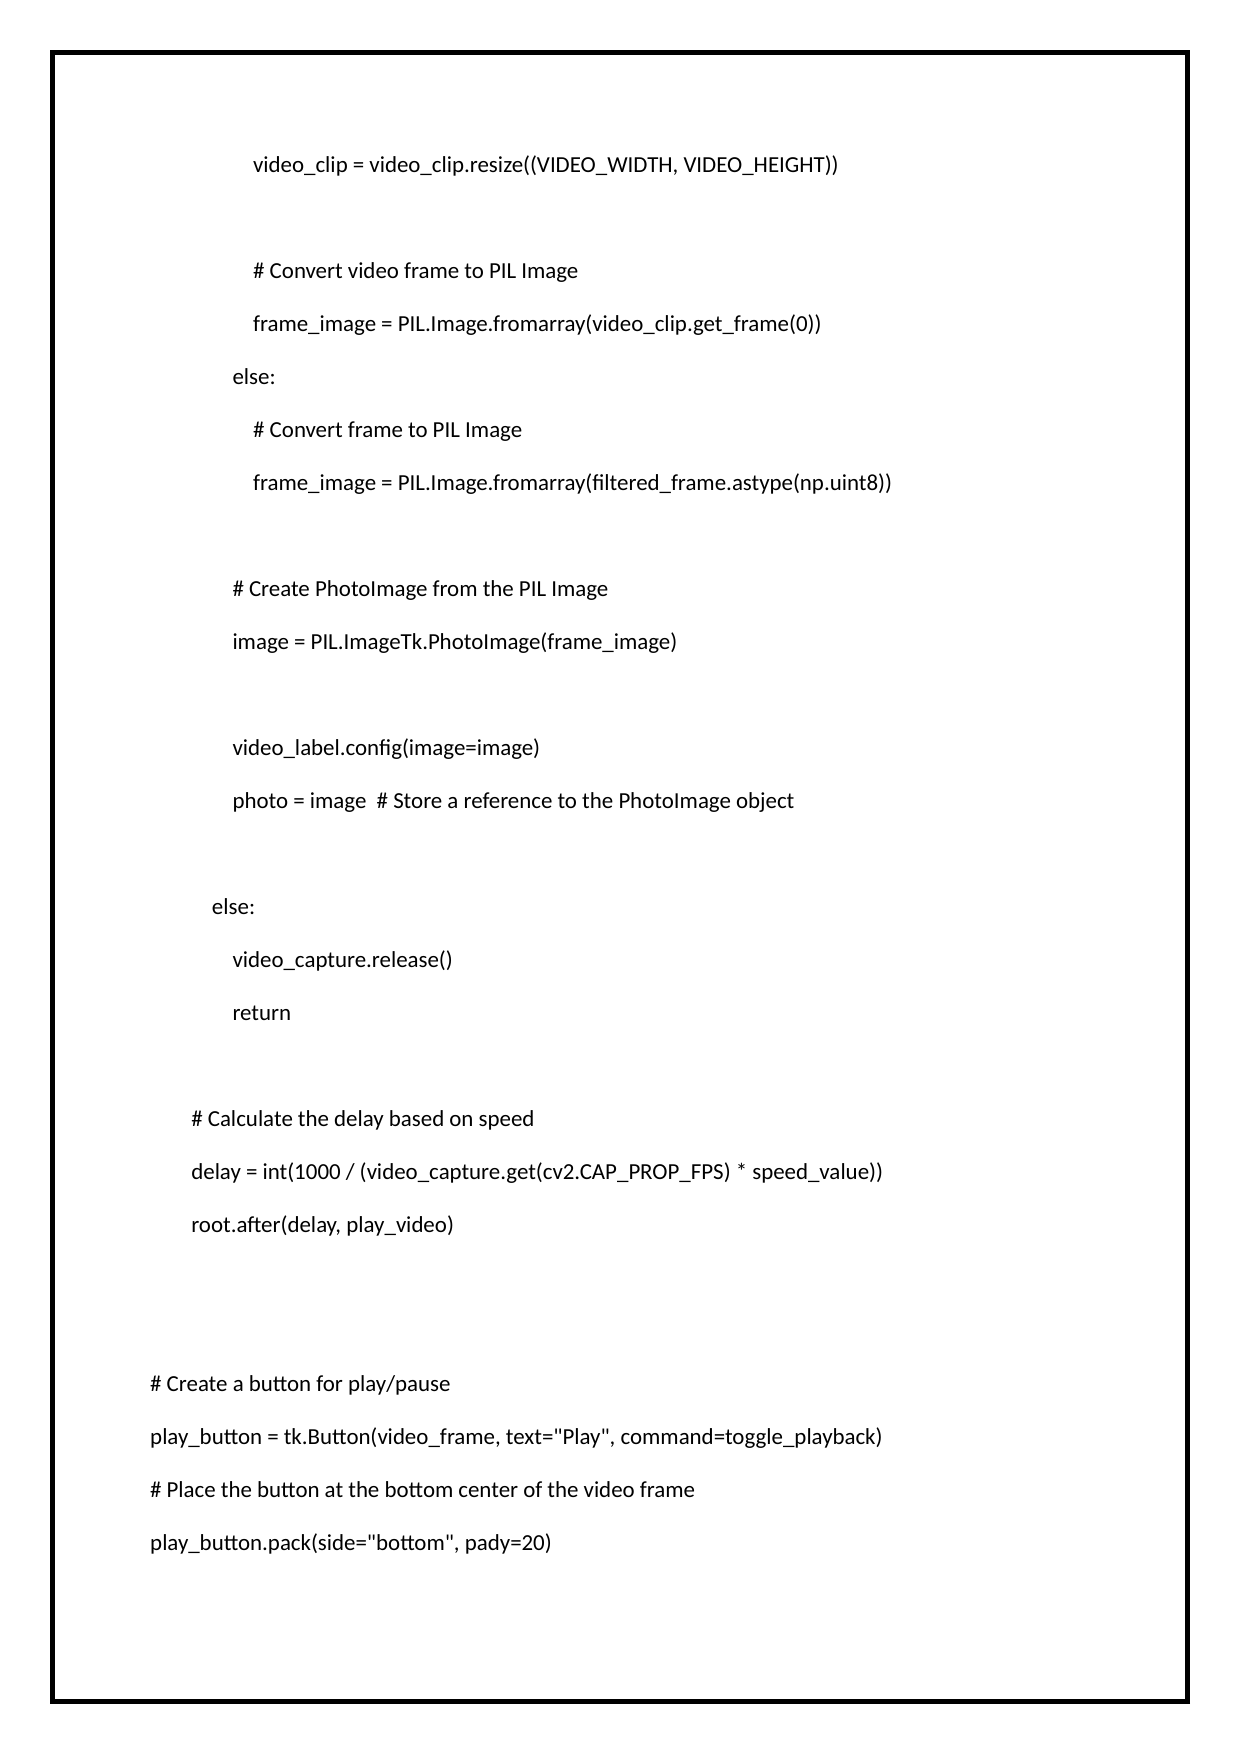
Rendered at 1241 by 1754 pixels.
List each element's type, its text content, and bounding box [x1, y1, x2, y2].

text # Convert frame to PIL Image [150, 415, 1090, 443]
text # Calculate the delay based on speed [150, 1104, 1090, 1132]
text play_button = tk.Button(video_frame, text="Play", command=toggle_playback) [150, 1422, 1090, 1451]
text else: [150, 362, 1090, 390]
text delay = int(1000 / (video_capture.get(cv2.CAP_PROP_FPS) * speed_value)) [150, 1157, 1090, 1185]
text photo = image # Store a reference to the PhotoImage object [150, 786, 1090, 814]
text play_button.pack(side="bottom", pady=20) [150, 1528, 1090, 1557]
text return [150, 998, 1090, 1026]
text # Place the button at the bottom center of the video frame [150, 1476, 1090, 1503]
text # Create PhotoImage from the PIL Image [150, 574, 1090, 602]
text # Convert video frame to PIL Image [150, 256, 1090, 284]
text video_label.config(image=image) [150, 733, 1090, 761]
text video_capture.release() [150, 945, 1090, 973]
text frame_image = PIL.Image.fromarray(filtered_frame.astype(np.uint8)) [150, 468, 1090, 496]
text root.after(delay, play_video) [150, 1210, 1090, 1238]
text video_clip = video_clip.resize((VIDEO_WIDTH, VIDEO_HEIGHT)) [150, 150, 1090, 178]
text frame_image = PIL.Image.fromarray(video_clip.get_frame(0)) [150, 309, 1090, 337]
text else: [150, 892, 1090, 920]
text image = PIL.ImageTk.PhotoImage(frame_image) [150, 627, 1090, 655]
text # Create a button for play/pause [150, 1369, 1090, 1397]
